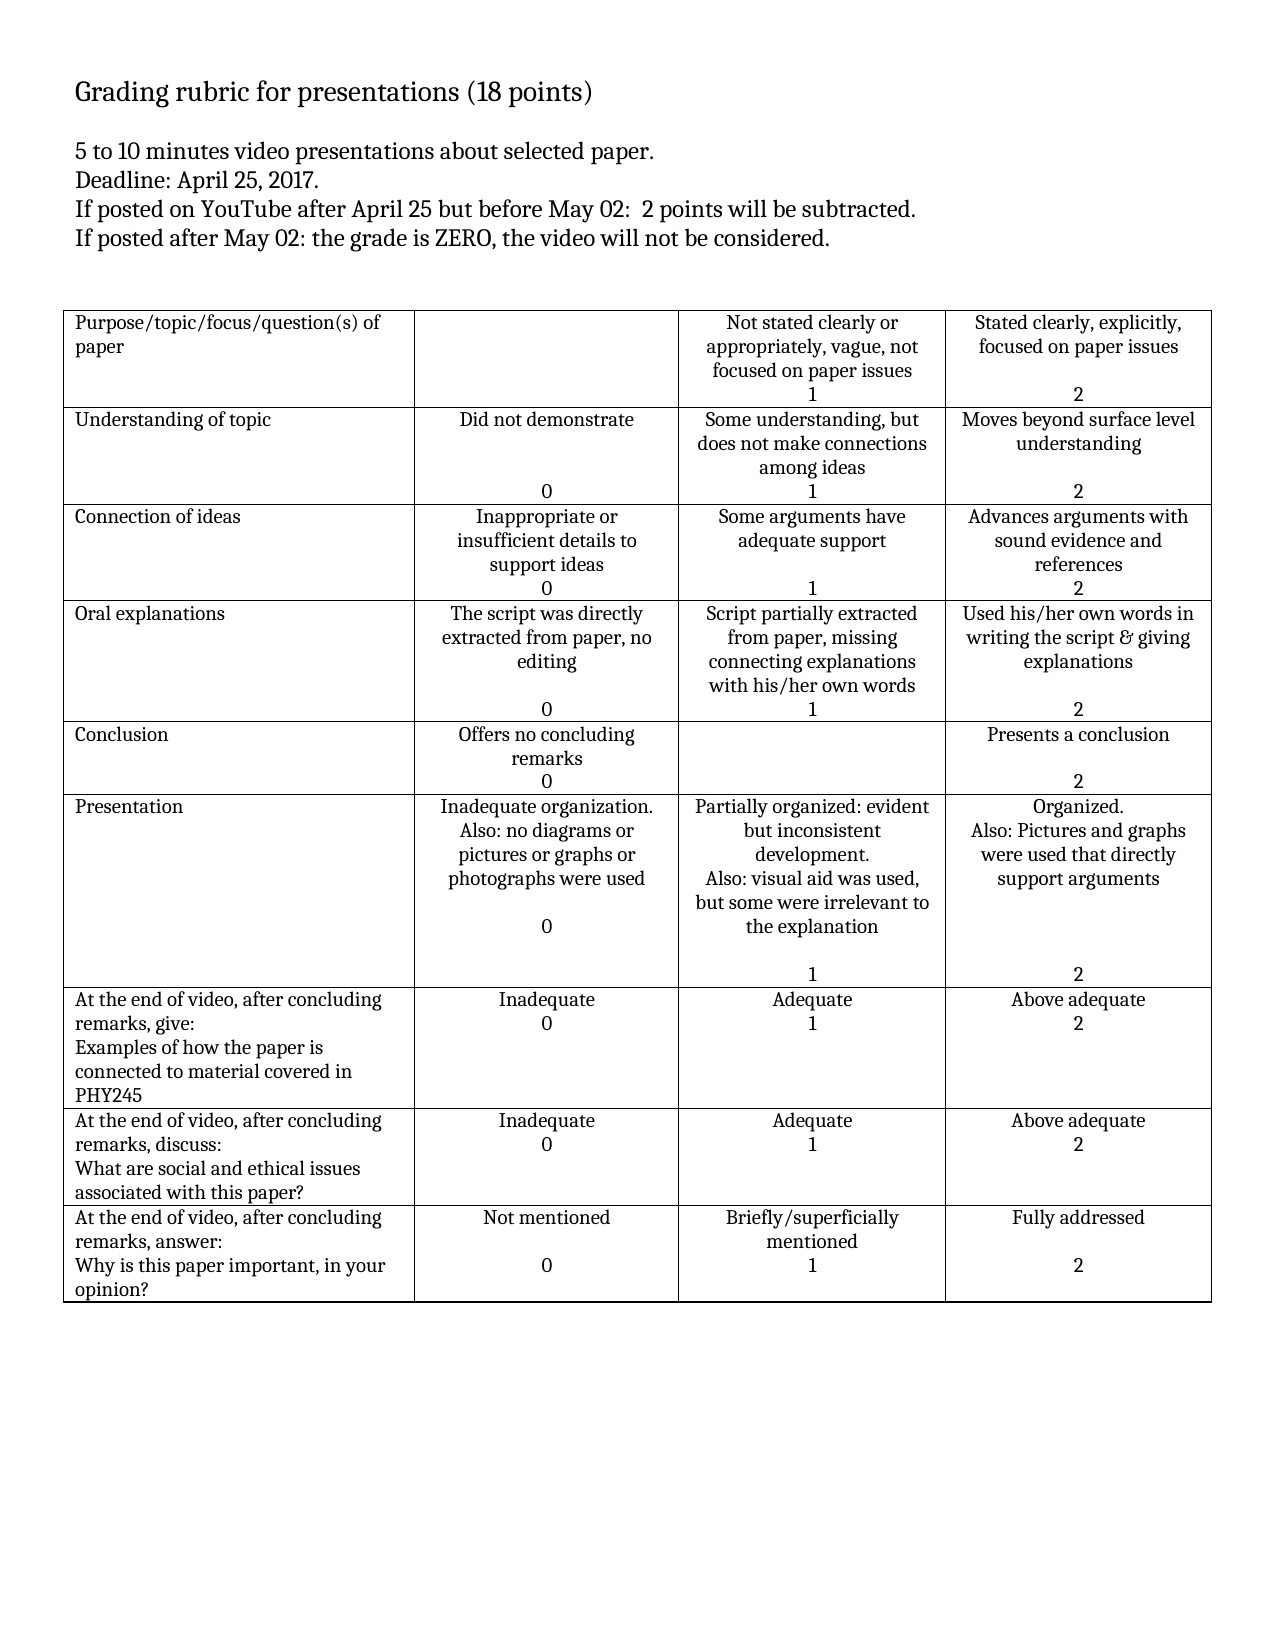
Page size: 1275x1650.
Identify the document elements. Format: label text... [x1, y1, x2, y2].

table_cell Used his/her own words in writing the script & giving explanations 2 [946, 601, 1211, 721]
table_cell Script partially extracted from paper, missing connecting explanations with his/her own words 1 [679, 601, 945, 721]
table_cell The script was directly extracted from paper, no editing 0 [415, 601, 678, 721]
table_cell Inadequate 0 [415, 988, 678, 1108]
table_cell At the end of video, after concluding remarks, discuss: What are social and ethical issues associated with this paper? [64, 1109, 414, 1204]
table_cell Presentation [64, 795, 414, 987]
table_cell Adequate 1 [679, 988, 945, 1108]
table_cell Organized. Also: Pictures and graphs were used that directly support arguments 2 [946, 795, 1211, 987]
table_cell Presents a conclusion 2 [946, 722, 1211, 794]
table_cell Above adequate 2 [946, 1109, 1211, 1204]
table_header Stated clearly, explicitly, focused on paper issues 2 [946, 311, 1211, 407]
table_header Not stated clearly or appropriately, vague, not focused on paper issues 1 [679, 311, 945, 407]
table_cell Above adequate 2 [946, 988, 1211, 1108]
text If posted on YouTube after April 25 but before May 02: 2 points will be subtracted. [75, 195, 1200, 223]
text Deadline: April 25, 2017. [75, 166, 1200, 195]
table_cell Advances arguments with sound evidence and references 2 [946, 505, 1211, 600]
table_cell At the end of video, after concluding remarks, give: Examples of how the paper is connected to material covered in PHY245 [64, 988, 414, 1108]
table_cell Not mentioned 0 [415, 1206, 678, 1301]
table_cell Conclusion [64, 722, 414, 794]
table_cell Inadequate organization. Also: no diagrams or pictures or graphs or photographs were used 0 [415, 795, 678, 987]
table_cell Inappropriate or insufficient details to support ideas 0 [415, 505, 678, 600]
table_cell Offers no concluding remarks 0 [415, 722, 678, 794]
table_cell Connection of ideas [64, 505, 414, 600]
table_cell Some arguments have adequate support 1 [679, 505, 945, 600]
table_cell Partially organized: evident but inconsistent development. Also: visual aid was used, but some were irrelevant to the explanation 1 [679, 795, 945, 987]
table_header Purpose/topic/focus/question(s) of paper [64, 311, 414, 407]
table_header [415, 311, 678, 407]
table_cell Oral explanations [64, 601, 414, 721]
table_cell Understanding of topic [64, 408, 414, 503]
table_cell Adequate 1 [679, 1109, 945, 1204]
table_cell [679, 722, 945, 794]
table_cell Briefly/superficially mentioned 1 [679, 1206, 945, 1301]
text 5 to 10 minutes video presentations about selected paper. [75, 137, 1200, 166]
table_cell Inadequate 0 [415, 1109, 678, 1204]
table_cell At the end of video, after concluding remarks, answer: Why is this paper important, in your opinion? [64, 1206, 414, 1301]
text If posted after May 02: the grade is ZERO, the video will not be considered. [75, 223, 1200, 252]
table_cell Some understanding, but does not make connections among ideas 1 [679, 408, 945, 503]
table_cell Did not demonstrate 0 [415, 408, 678, 503]
text Grading rubric for presentations (18 points) [75, 75, 1200, 108]
table_cell Moves beyond surface level understanding 2 [946, 408, 1211, 503]
table_cell Fully addressed 2 [946, 1206, 1211, 1301]
